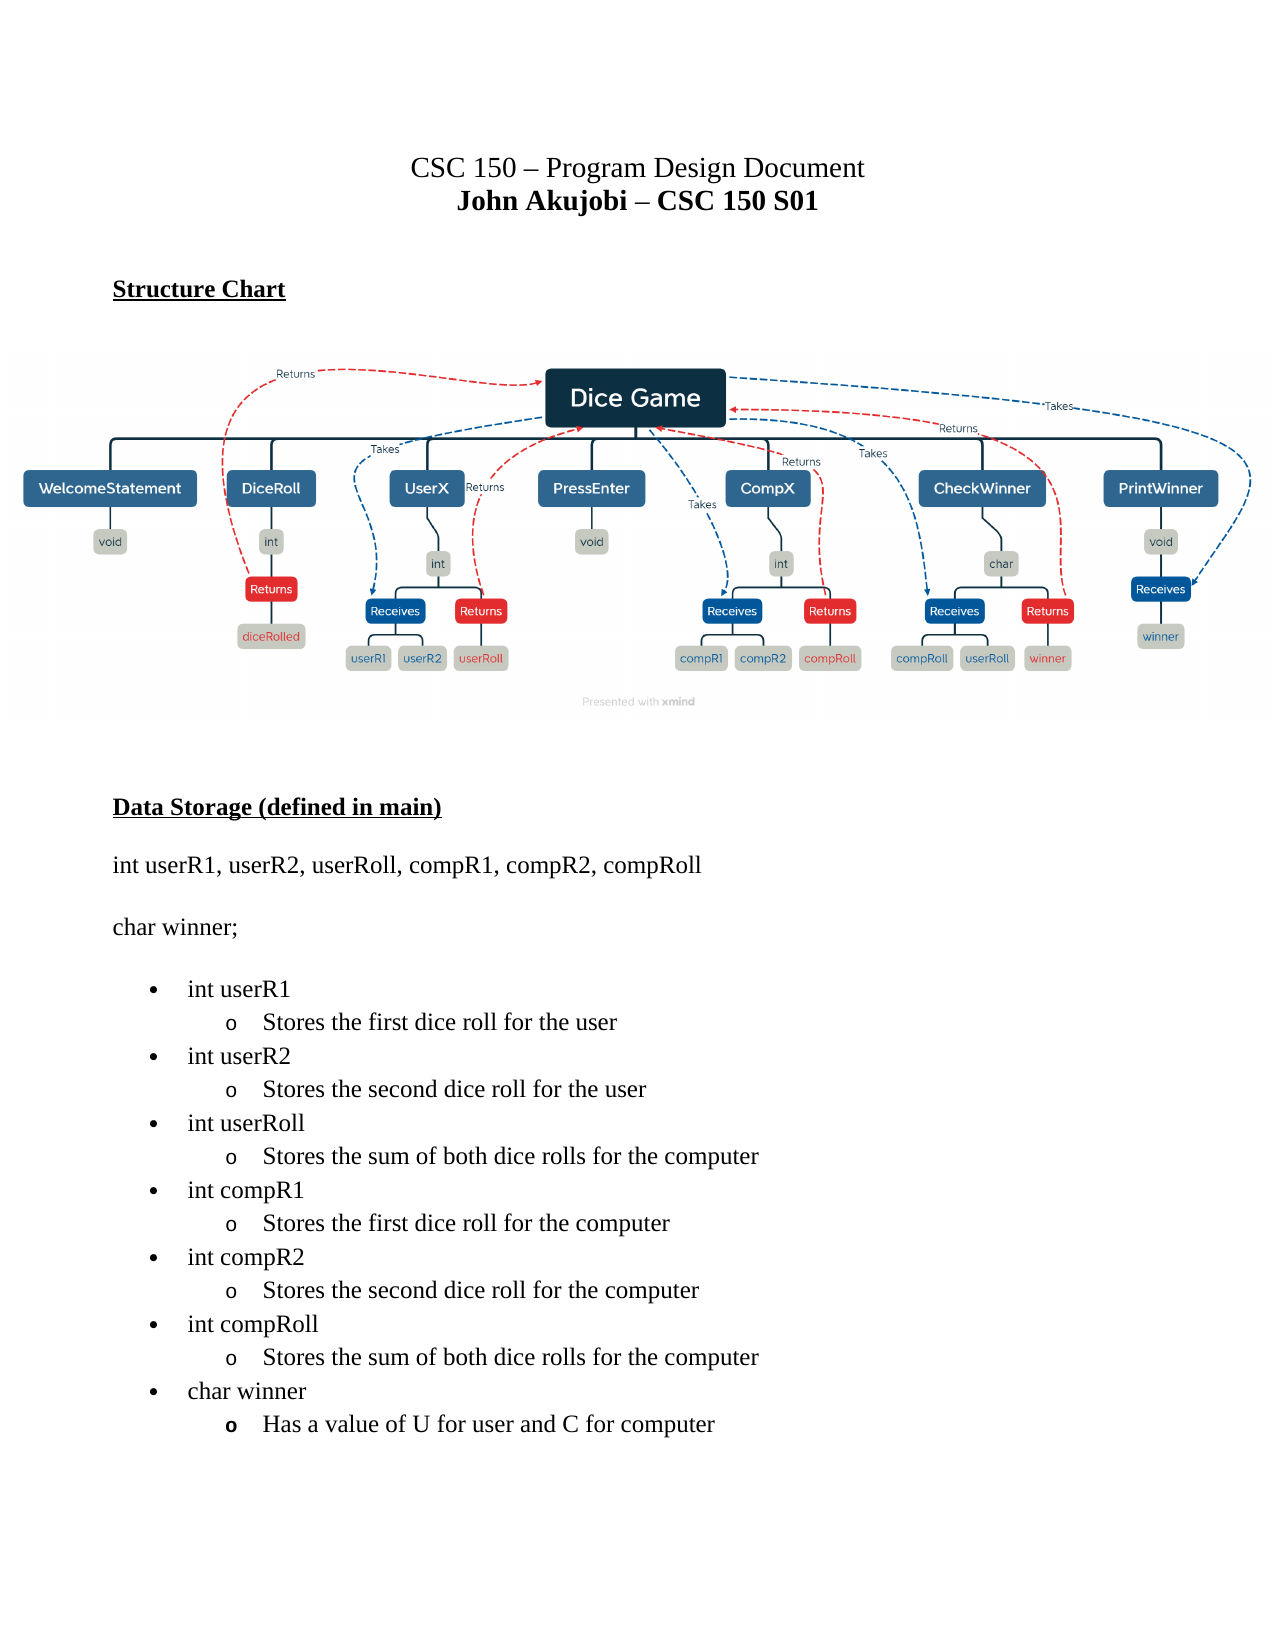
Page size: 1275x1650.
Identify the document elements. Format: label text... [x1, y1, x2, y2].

text char winner; [112, 912, 1162, 941]
list Stores the first dice roll for the user [225, 1007, 1162, 1037]
text CSC 150 – Program Design Document [112, 150, 1162, 183]
list Stores the sum of both dice rolls for the computer [225, 1342, 1162, 1372]
list Has a value of U for user and C for computer [225, 1409, 1162, 1439]
list int userRoll [150, 1108, 1162, 1137]
text int userR1, userR2, userRoll, compR1, compR2, compRoll [112, 850, 1162, 879]
list int compRoll [150, 1309, 1162, 1338]
list char winner [150, 1376, 1162, 1405]
text John Akujobi – CSC 150 S01 [112, 183, 1162, 217]
picture [2, 345, 1273, 722]
text Structure Chart [112, 274, 1162, 303]
list Stores the second dice roll for the user [225, 1074, 1162, 1104]
list int compR2 [150, 1242, 1162, 1271]
list Stores the second dice roll for the computer [225, 1275, 1162, 1305]
list int userR1 [150, 974, 1162, 1003]
list Stores the sum of both dice rolls for the computer [225, 1141, 1162, 1171]
list int userR2 [150, 1041, 1162, 1070]
list int compR1 [150, 1175, 1162, 1204]
text Data Storage (defined in main) [112, 792, 1162, 821]
list Stores the first dice roll for the computer [225, 1208, 1162, 1238]
